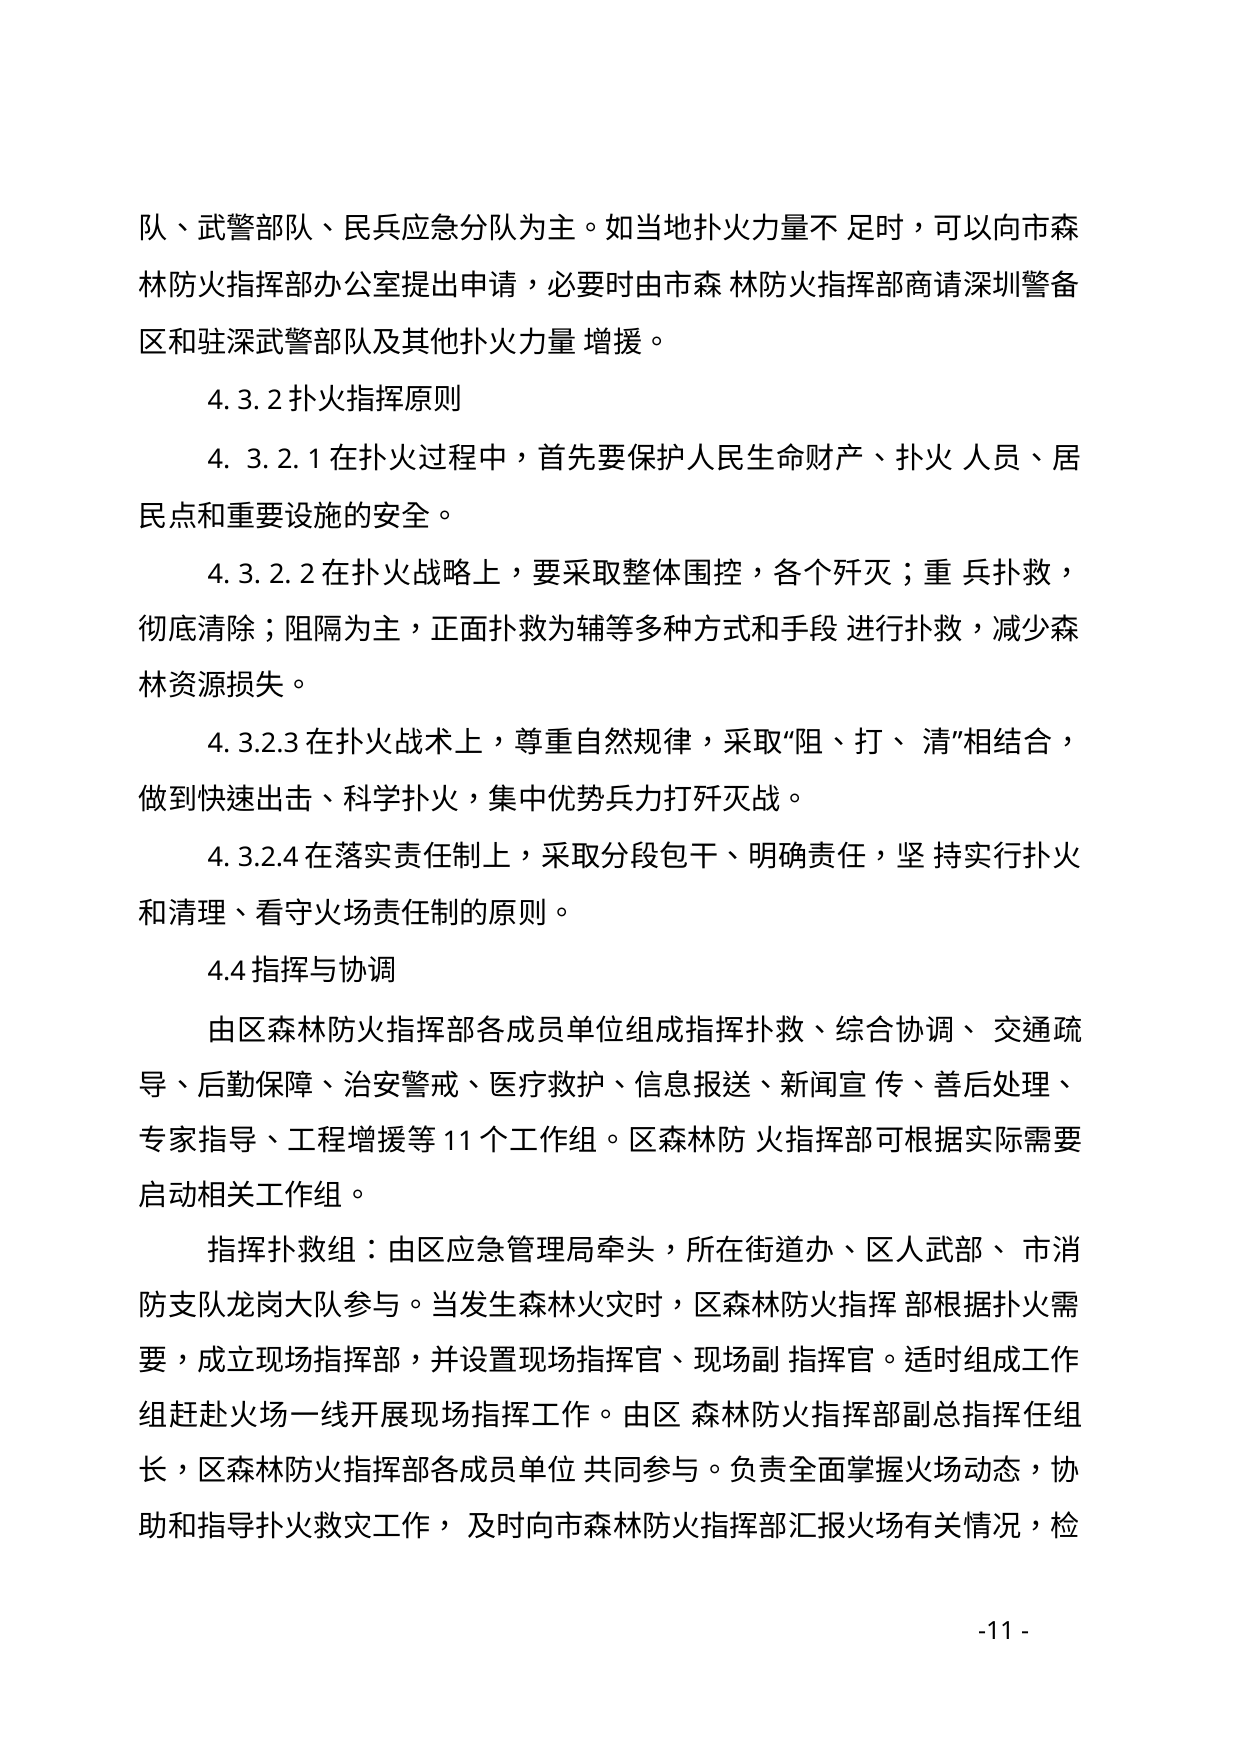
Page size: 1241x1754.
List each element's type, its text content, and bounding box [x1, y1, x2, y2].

text 4. 3.2.4在落实责任制上，采取分段包干、明确责任，坚 持实行扑火和清理、看守火场责任制的原则。 [139, 835, 1083, 932]
list 3. 2. 1在扑火过程中，首先要保护人民生命财产、扑火 人员、居民点和重要设施的安全。 [139, 438, 1083, 534]
text 4. 3. 2扑火指挥原则 [139, 378, 1083, 418]
text 4. 3.2.3在扑火战术上，尊重自然规律，采取“阻、打、 清”相结合，做到快速出击、科学扑火，集中优势兵力打歼灭战。 [139, 721, 1083, 818]
text 由区森林防火指挥部各成员单位组成指挥扑救、综合协调、 交通疏导、后勤保障、治安警戒、医疗救护、信息报送、新闻宣 传、善后处理、专家指导、工程增援等11个工作组。区森林防 火指挥部可根据实际需要启动相关工作组。 [139, 1009, 1083, 1214]
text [139, 1229, 1083, 1544]
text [139, 207, 1083, 361]
text 4.4指挥与协调 [139, 949, 1083, 989]
text 4. 3. 2. 2在扑火战略上，要采取整体围控，各个歼灭；重 兵扑救，彻底清除；阻隔为主，正面扑救为辅等多种方式和手段 进行扑救，减少森林资源损失。 [139, 552, 1083, 704]
